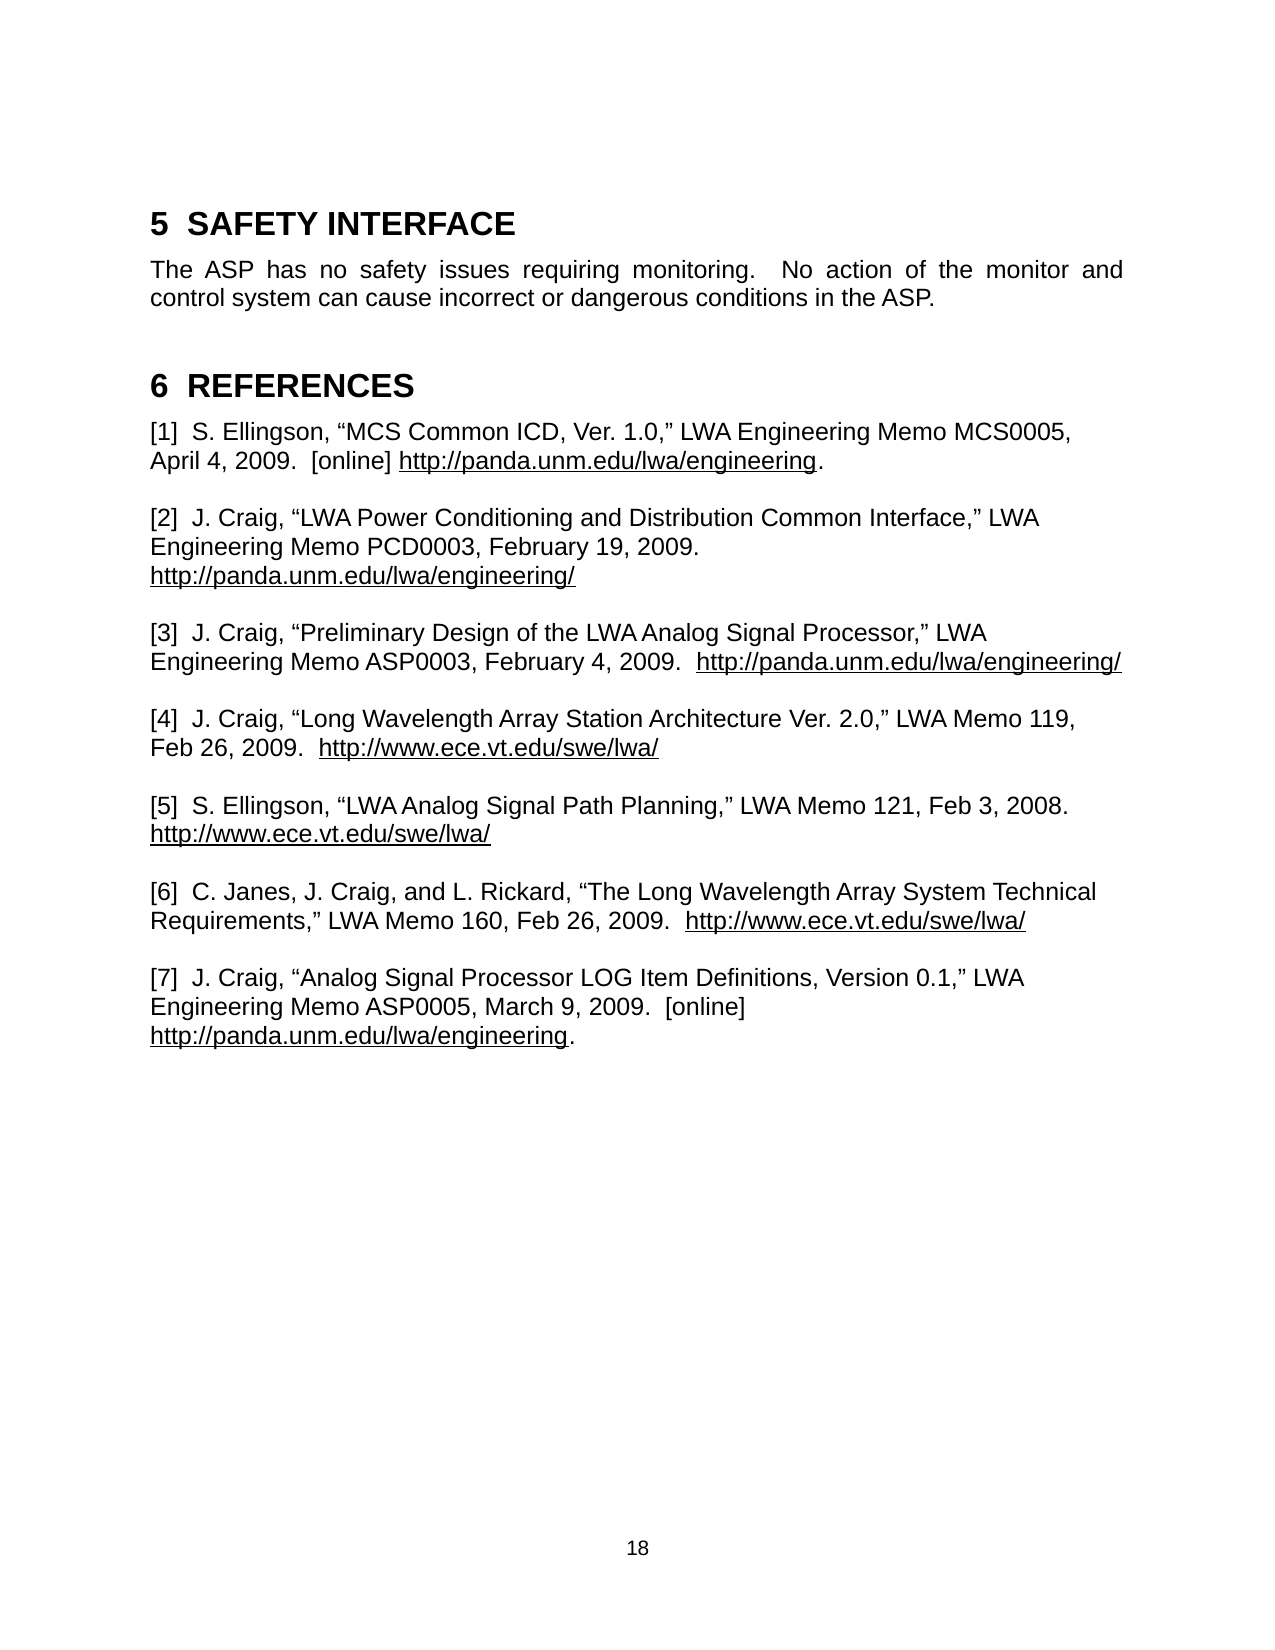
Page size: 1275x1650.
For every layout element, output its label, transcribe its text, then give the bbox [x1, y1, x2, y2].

subtitle 5 SAFETY INTERFACE [150, 204, 1125, 242]
subtitle 6 REFERENCES [150, 366, 1125, 404]
text [2] J. Craig, “LWA Power Conditioning and Distribution Common Interface,” LWA Engineering Memo PCD0003, February 19, 2009. http://panda.unm.edu/lwa/engineering/ [150, 503, 1125, 589]
text [3] J. Craig, “Preliminary Design of the LWA Analog Signal Processor,” LWA Engineering Memo ASP0003, February 4, 2009. http://panda.unm.edu/lwa/engineering/ [150, 618, 1125, 676]
text [4] J. Craig, “Long Wavelength Array Station Architecture Ver. 2.0,” LWA Memo 119, Feb 26, 2009. http://www.ece.vt.edu/swe/lwa/ [150, 704, 1125, 762]
text [5] S. Ellingson, “LWA Analog Signal Path Planning,” LWA Memo 121, Feb 3, 2008. http://www.ece.vt.edu/swe/lwa/ [150, 791, 1125, 848]
text [6] C. Janes, J. Craig, and L. Rickard, “The Long Wavelength Array System Technical Requirements,” LWA Memo 160, Feb 26, 2009. http://www.ece.vt.edu/swe/lwa/ [150, 877, 1125, 934]
text [1] S. Ellingson, “MCS Common ICD, Ver. 1.0,” LWA Engineering Memo MCS0005, April 4, 2009. [online] http://panda.unm.edu/lwa/engineering. [150, 417, 1125, 474]
text The ASP has no safety issues requiring monitoring. No action of the monitor and control system can cause incorrect or dangerous conditions in the ASP. [150, 255, 1125, 312]
text [7] J. Craig, “Analog Signal Processor LOG Item Definitions, Version 0.1,” LWA Engineering Memo ASP0005, March 9, 2009. [online] http://panda.unm.edu/lwa/engineering. [150, 963, 1125, 1049]
